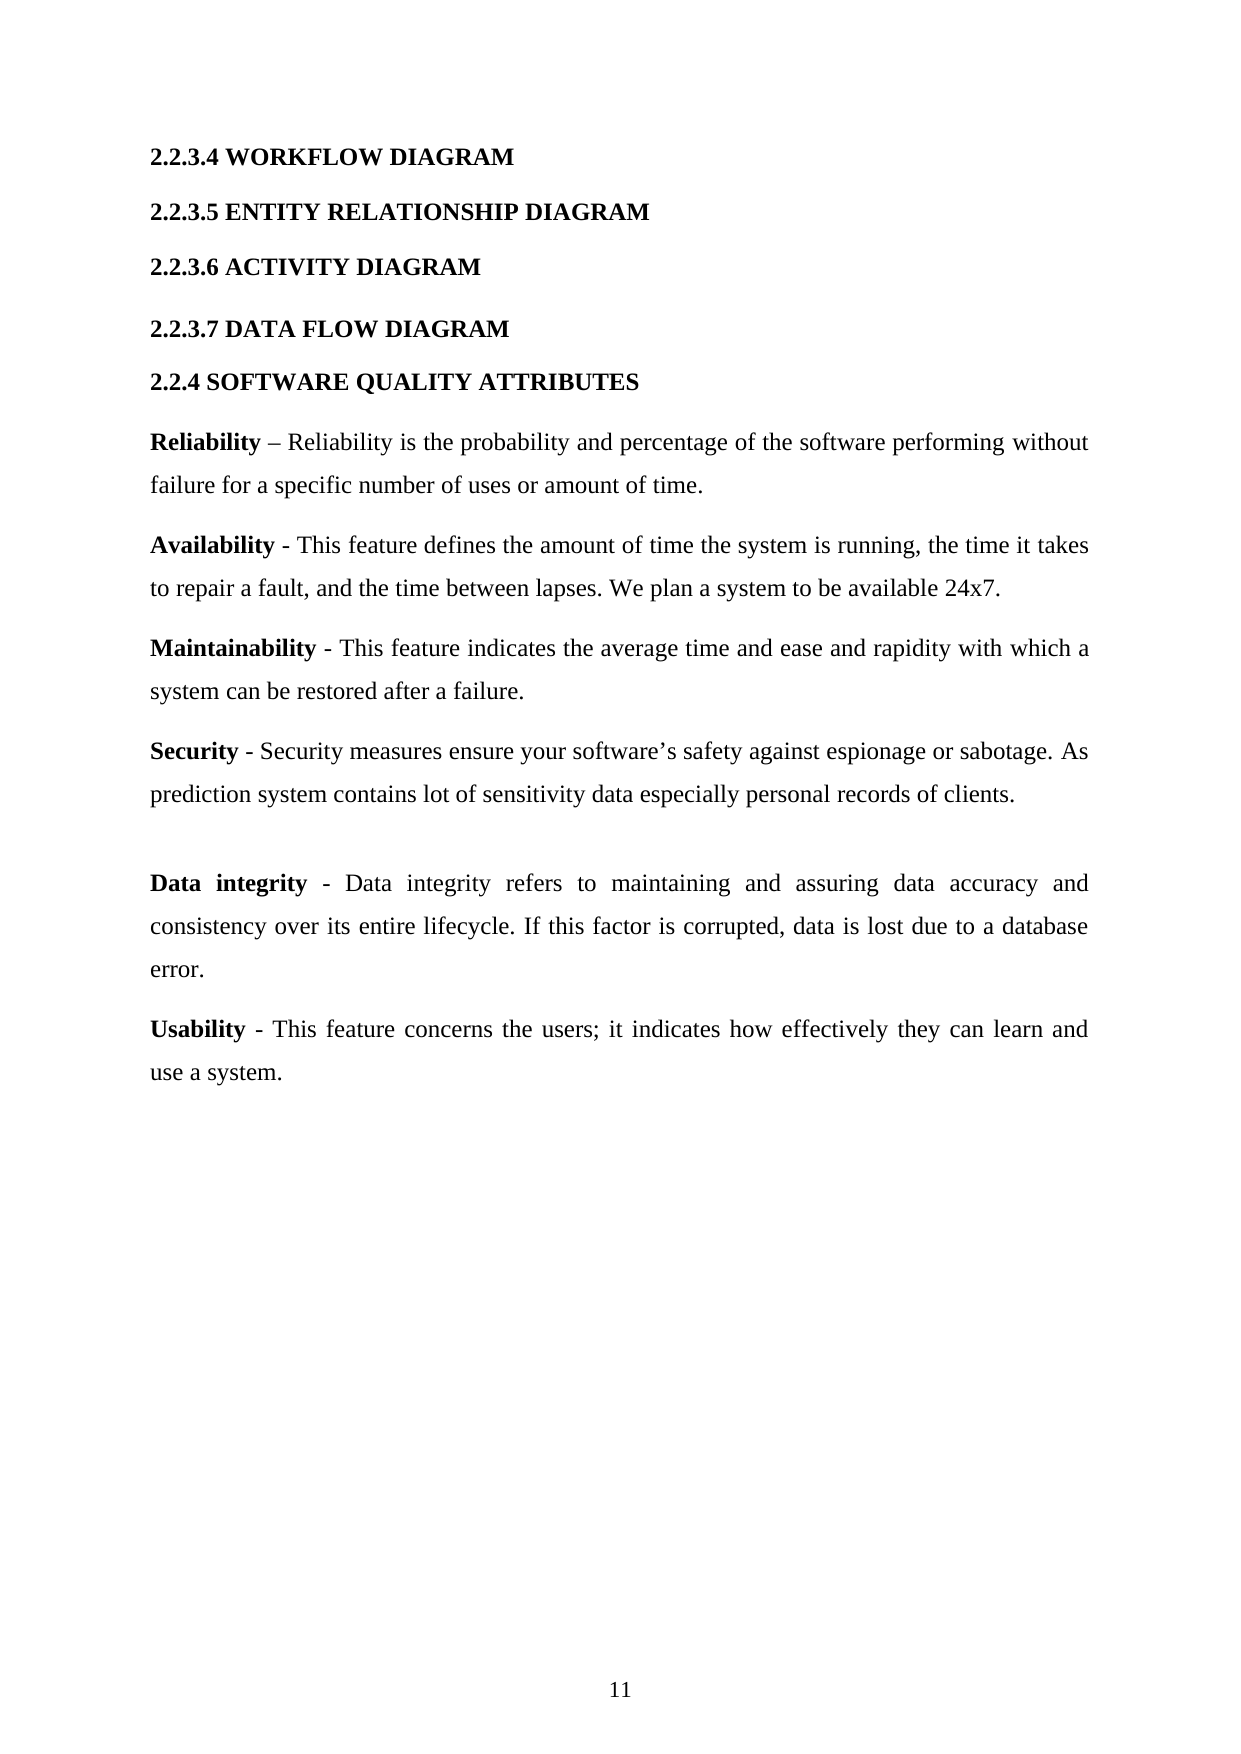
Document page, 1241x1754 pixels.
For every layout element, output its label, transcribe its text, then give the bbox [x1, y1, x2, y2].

subtitle DATA FLOW DIAGRAM [150, 314, 1176, 343]
subtitle SOFTWARE QUALITY ATTRIBUTES [150, 367, 1176, 396]
text Reliability – Reliability is the probability and percentage of the software performing without failure for a specific number of uses or amount of time. [150, 427, 1091, 499]
text Security - Security measures ensure your software’s safety against espionage or sabotage. As prediction system contains lot of sensitivity data especially personal records of clients. [150, 736, 1176, 808]
subtitle ENTITY RELATIONSHIP DIAGRAM [150, 197, 1176, 226]
text Usability - This feature concerns the users; it indicates how effectively they can learn and use a system. [150, 1014, 1089, 1086]
subtitle WORKFLOW DIAGRAM [150, 142, 1176, 170]
text Availability - This feature defines the amount of time the system is running, the time it takes to repair a fault, and the time between lapses. We plan a system to be available 24x7. [150, 530, 1091, 602]
text Data integrity - Data integrity refers to maintaining and assuring data accuracy and consistency over its entire lifecycle. If this factor is corrupted, data is lost due to a database error. [150, 868, 1090, 983]
text Maintainability - This feature indicates the average time and ease and rapidity with which a system can be restored after a failure. [150, 633, 1091, 705]
subtitle ACTIVITY DIAGRAM [150, 252, 1176, 281]
